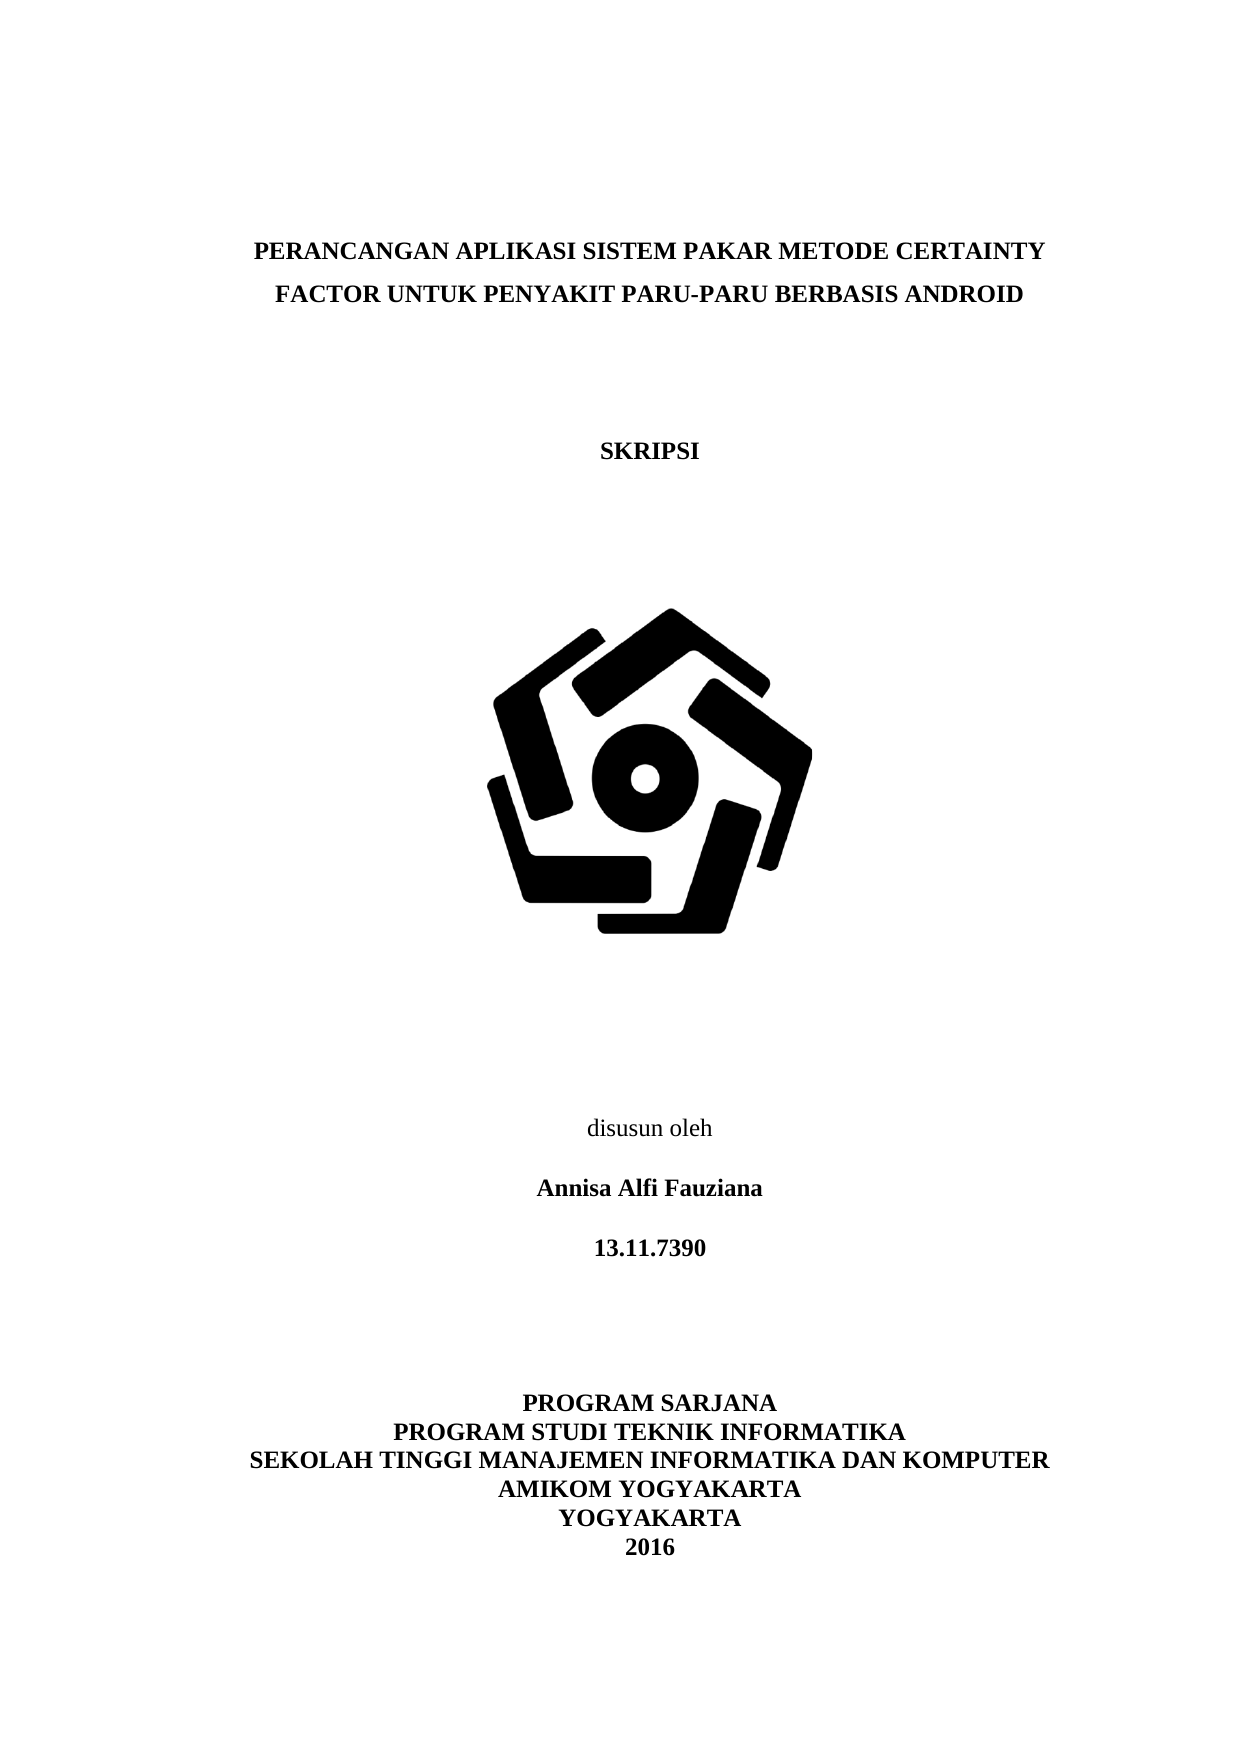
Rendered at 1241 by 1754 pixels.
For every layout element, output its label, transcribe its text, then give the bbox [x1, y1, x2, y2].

text AMIKOM YOGYAKARTA [236, 1474, 1063, 1503]
text Annisa Alfi Fauziana [236, 1173, 1063, 1202]
text PROGRAM STUDI TEKNIK INFORMATIKA [236, 1417, 1063, 1445]
text disusun oleh [236, 1113, 1063, 1142]
text SKRIPSI [236, 436, 1063, 465]
text 2016 [236, 1532, 1063, 1560]
text SEKOLAH TINGGI MANAJEMEN INFORMATIKA DAN KOMPUTER [236, 1445, 1063, 1474]
text PROGRAM SARJANA [236, 1388, 1063, 1417]
text YOGYAKARTA [236, 1503, 1063, 1532]
text 13.11.7390 [236, 1233, 1063, 1261]
picture [487, 608, 813, 934]
text PERANCANGAN APLIKASI SISTEM PAKAR METODE CERTAINTY FACTOR UNTUK PENYAKIT PARU-PARU BERBASIS ANDROID [236, 236, 1063, 308]
